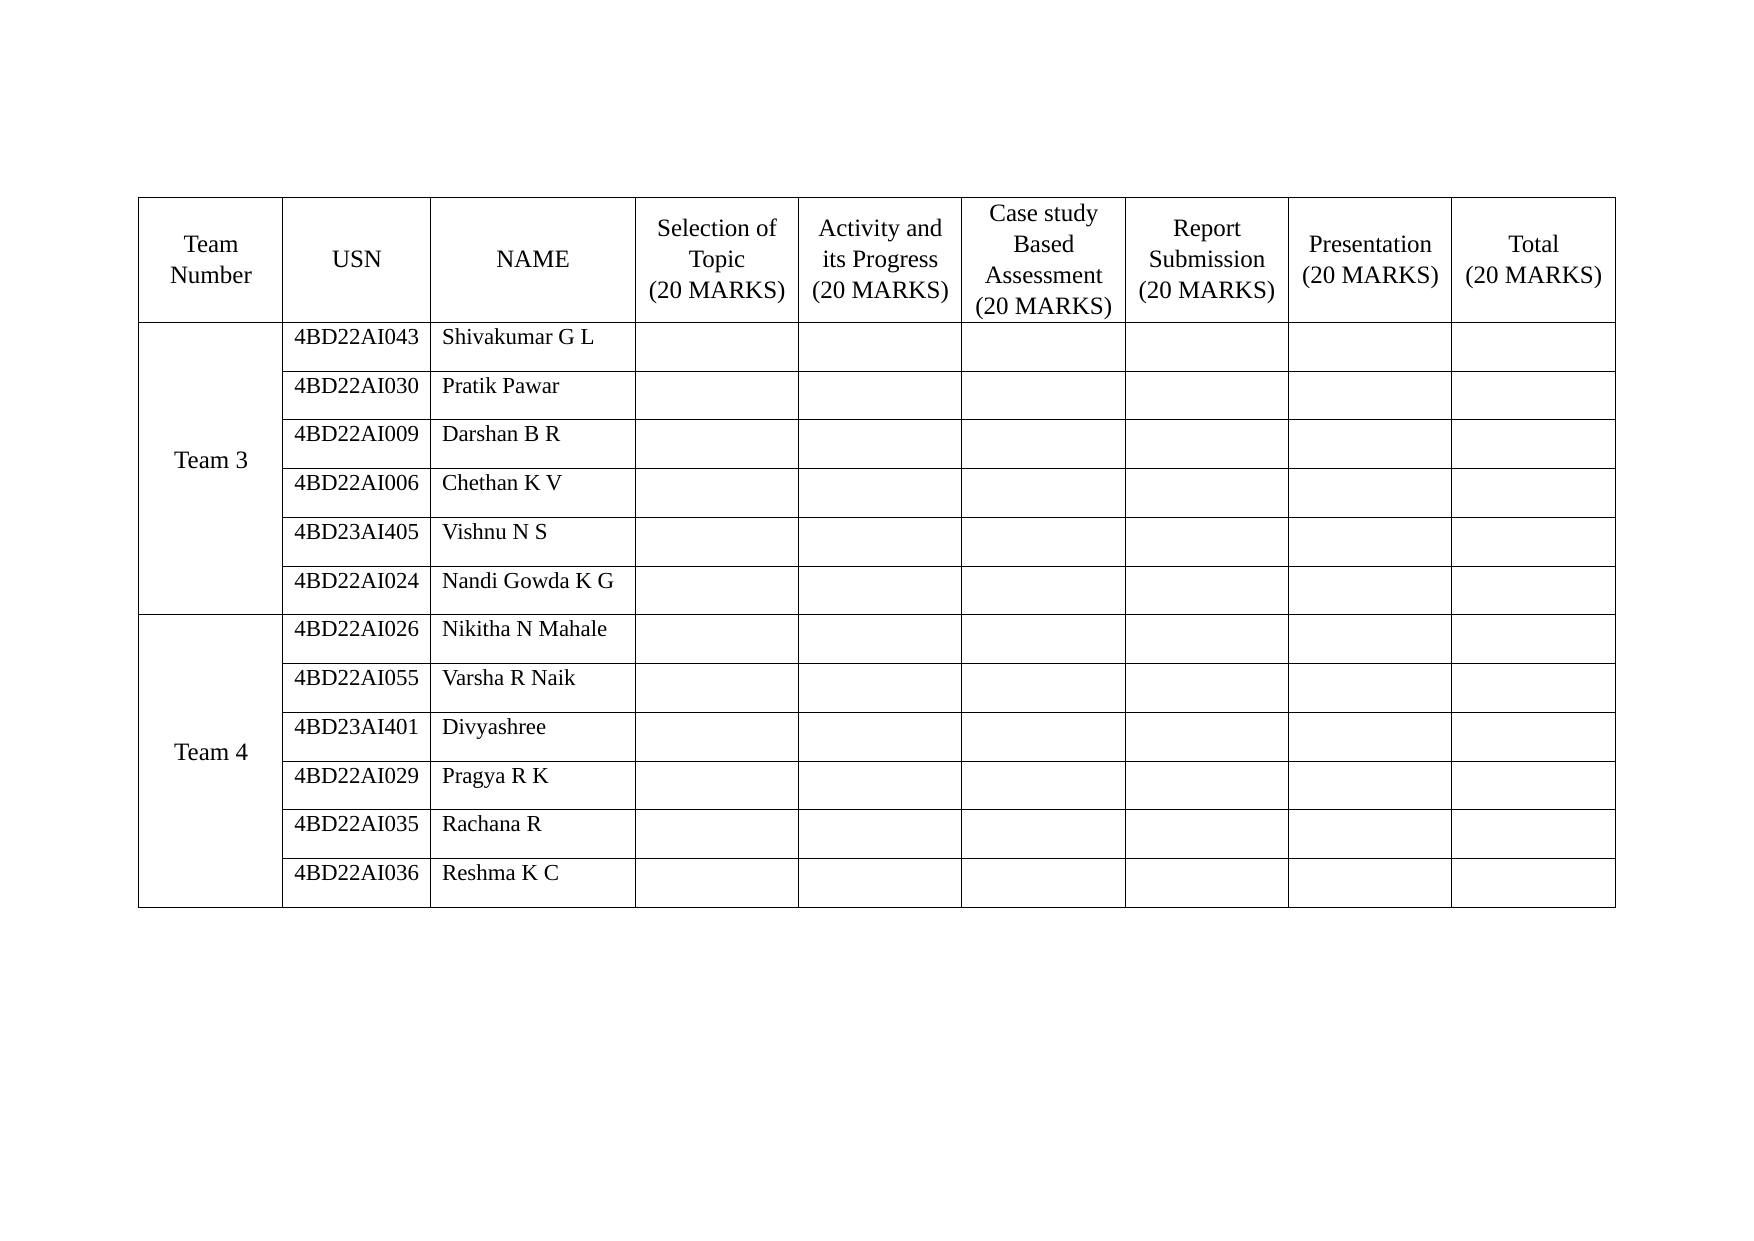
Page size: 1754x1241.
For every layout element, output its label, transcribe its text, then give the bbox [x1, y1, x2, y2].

table_cell [962, 323, 1125, 371]
table_cell [799, 323, 961, 371]
table_cell [1452, 420, 1615, 468]
table_cell [1289, 615, 1451, 663]
table_cell [636, 762, 798, 809]
table_cell Shivakumar G L [431, 323, 635, 371]
table_cell Rachana R [431, 810, 635, 858]
table_cell [636, 859, 798, 907]
table_cell [1289, 518, 1451, 566]
table_cell 4BD22AI030 [283, 372, 430, 419]
table_cell Team 4 [139, 615, 282, 907]
table_cell [636, 664, 798, 712]
table_header Presentation (20 MARKS) [1289, 198, 1451, 322]
table_cell 4BD23AI401 [283, 713, 430, 761]
table_cell [1452, 469, 1615, 517]
table_cell Divyashree [431, 713, 635, 761]
table_cell [799, 762, 961, 809]
table_cell [962, 859, 1125, 907]
table_cell [799, 664, 961, 712]
table_cell [962, 518, 1125, 566]
table_cell [1452, 859, 1615, 907]
table_cell 4BD23AI405 [283, 518, 430, 566]
table_cell [1126, 762, 1288, 809]
table_cell [1452, 372, 1615, 419]
table_cell [799, 567, 961, 614]
table_cell [1452, 713, 1615, 761]
table_cell [636, 518, 798, 566]
table_cell [1289, 713, 1451, 761]
table_cell [1126, 469, 1288, 517]
table_cell [962, 762, 1125, 809]
table_cell [1452, 567, 1615, 614]
table_cell [1289, 762, 1451, 809]
table_header NAME [431, 198, 635, 322]
table_cell 4BD22AI043 [283, 323, 430, 371]
table_cell 4BD22AI009 [283, 420, 430, 468]
table_cell [1452, 664, 1615, 712]
table_cell [1289, 664, 1451, 712]
table_cell [799, 420, 961, 468]
table_header Activity and its Progress (20 MARKS) [799, 198, 961, 322]
table_cell [636, 713, 798, 761]
table_header USN [283, 198, 430, 322]
table_cell [799, 518, 961, 566]
table_header Case study Based Assessment (20 MARKS) [962, 198, 1125, 322]
table_cell [799, 469, 961, 517]
table_cell Pragya R K [431, 762, 635, 809]
table_cell [1289, 372, 1451, 419]
table_cell Pratik Pawar [431, 372, 635, 419]
table_cell [1452, 810, 1615, 858]
table_cell [1126, 615, 1288, 663]
table_cell [799, 713, 961, 761]
table_cell [1452, 323, 1615, 371]
table_cell [1126, 420, 1288, 468]
table_cell [962, 469, 1125, 517]
table_cell Nandi Gowda K G [431, 567, 635, 614]
table_cell 4BD22AI029 [283, 762, 430, 809]
table_cell 4BD22AI055 [283, 664, 430, 712]
table_header Total (20 MARKS) [1452, 198, 1615, 322]
table_cell [636, 420, 798, 468]
table_cell [636, 469, 798, 517]
table_cell [1126, 810, 1288, 858]
table_cell Reshma K C [431, 859, 635, 907]
table_cell [1289, 420, 1451, 468]
table_cell [799, 372, 961, 419]
table_cell [1289, 567, 1451, 614]
table_cell [962, 567, 1125, 614]
table_cell 4BD22AI035 [283, 810, 430, 858]
table_cell [636, 372, 798, 419]
table_cell 4BD22AI006 [283, 469, 430, 517]
table_cell [962, 713, 1125, 761]
table_cell [636, 615, 798, 663]
table_cell [1126, 859, 1288, 907]
table_cell 4BD22AI036 [283, 859, 430, 907]
table_cell Vishnu N S [431, 518, 635, 566]
table_cell [1126, 567, 1288, 614]
table_cell [1126, 713, 1288, 761]
table_cell Nikitha N Mahale [431, 615, 635, 663]
table_cell [1126, 372, 1288, 419]
table_cell [1289, 859, 1451, 907]
table_cell [962, 664, 1125, 712]
table_cell [799, 859, 961, 907]
table_cell [799, 615, 961, 663]
table_cell [1126, 323, 1288, 371]
table_cell [636, 567, 798, 614]
table_cell [636, 323, 798, 371]
table_cell 4BD22AI026 [283, 615, 430, 663]
table_cell [1126, 664, 1288, 712]
table_cell [1289, 469, 1451, 517]
table_cell [962, 420, 1125, 468]
table_header Selection of Topic (20 MARKS) [636, 198, 798, 322]
table_cell [1289, 323, 1451, 371]
table_cell [1452, 518, 1615, 566]
table_cell Varsha R Naik [431, 664, 635, 712]
table_cell [962, 615, 1125, 663]
table_cell Darshan B R [431, 420, 635, 468]
table_header Team Number [139, 198, 282, 322]
table_cell [1452, 762, 1615, 809]
table_cell 4BD22AI024 [283, 567, 430, 614]
table_cell Team 3 [139, 323, 282, 614]
table_cell Chethan K V [431, 469, 635, 517]
table_cell [1126, 518, 1288, 566]
table_cell [962, 372, 1125, 419]
table_cell [799, 810, 961, 858]
table_cell [1289, 810, 1451, 858]
table_cell [1452, 615, 1615, 663]
table_cell [962, 810, 1125, 858]
table_cell [636, 810, 798, 858]
table_header Report Submission (20 MARKS) [1126, 198, 1288, 322]
